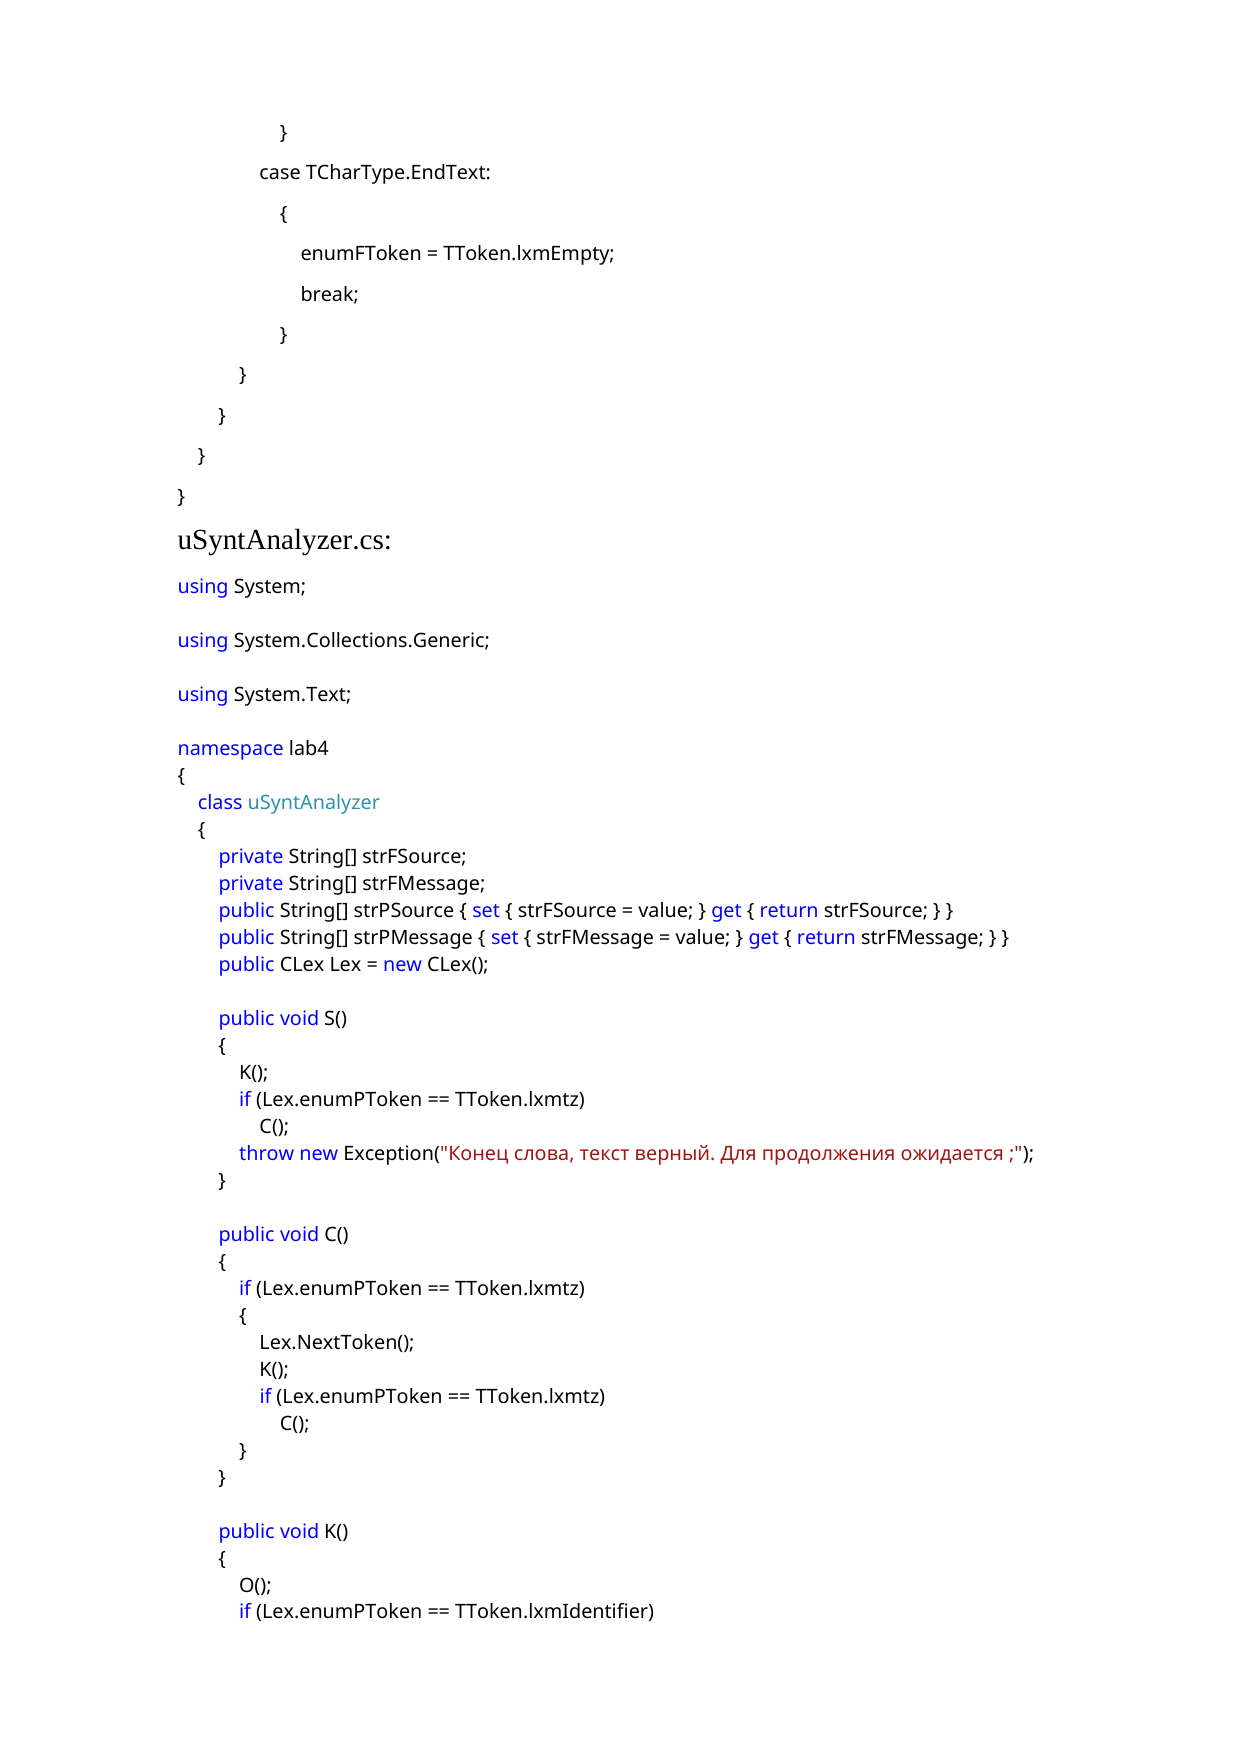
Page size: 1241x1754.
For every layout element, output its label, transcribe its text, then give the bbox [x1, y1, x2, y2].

text private String[] strFSource; [177, 842, 1152, 869]
text } [177, 361, 1152, 388]
text } [177, 118, 1152, 145]
text C(); [177, 1409, 1152, 1436]
text using System; [177, 573, 1152, 599]
text enumFToken = TToken.lxmEmpty; [177, 239, 1152, 266]
text } [177, 401, 1152, 428]
text private String[] strFMessage; [177, 869, 1152, 896]
text uSyntAnalyzer.cs: [177, 522, 1152, 556]
text { [177, 1031, 1152, 1058]
text } [177, 441, 1152, 468]
text using System.Collections.Generic; [177, 627, 1152, 653]
text public String[] strPSource { set { strFSource = value; } get { return strFSource; } } [177, 896, 1152, 923]
text { [177, 1544, 1152, 1571]
text if (Lex.enumPToken == TToken.lxmtz) [177, 1274, 1152, 1301]
text } [177, 1463, 1152, 1490]
text C(); [177, 1112, 1152, 1139]
text Lex.NextToken(); [177, 1328, 1152, 1355]
text public void K() [177, 1517, 1152, 1544]
text K(); [177, 1355, 1152, 1382]
text using System.Text; [177, 681, 1152, 707]
text K(); [177, 1058, 1152, 1085]
text } [177, 1436, 1152, 1463]
text { [177, 761, 1152, 788]
text { [177, 815, 1152, 842]
text if (Lex.enumPToken == TToken.lxmtz) [177, 1085, 1152, 1112]
text if (Lex.enumPToken == TToken.lxmIdentifier) [177, 1598, 1152, 1625]
text } [177, 1166, 1152, 1193]
text throw new Exception("Конец слова, текст верный. Для продолжения ожидается ;"); [177, 1139, 1152, 1166]
text if (Lex.enumPToken == TToken.lxmtz) [177, 1382, 1152, 1409]
text public void C() [177, 1220, 1152, 1247]
text { [177, 199, 1152, 226]
text class uSyntAnalyzer [177, 788, 1152, 815]
text namespace lab4 [177, 734, 1152, 761]
text case TCharType.EndText: [177, 158, 1152, 186]
text O(); [177, 1571, 1152, 1598]
text public void S() [177, 1004, 1152, 1031]
text public CLex Lex = new CLex(); [177, 950, 1152, 977]
text public String[] strPMessage { set { strFMessage = value; } get { return strFMessage; } } [177, 923, 1152, 950]
text } [177, 482, 1152, 509]
text { [177, 1301, 1152, 1328]
text break; [177, 280, 1152, 307]
text } [177, 320, 1152, 347]
text { [177, 1247, 1152, 1274]
